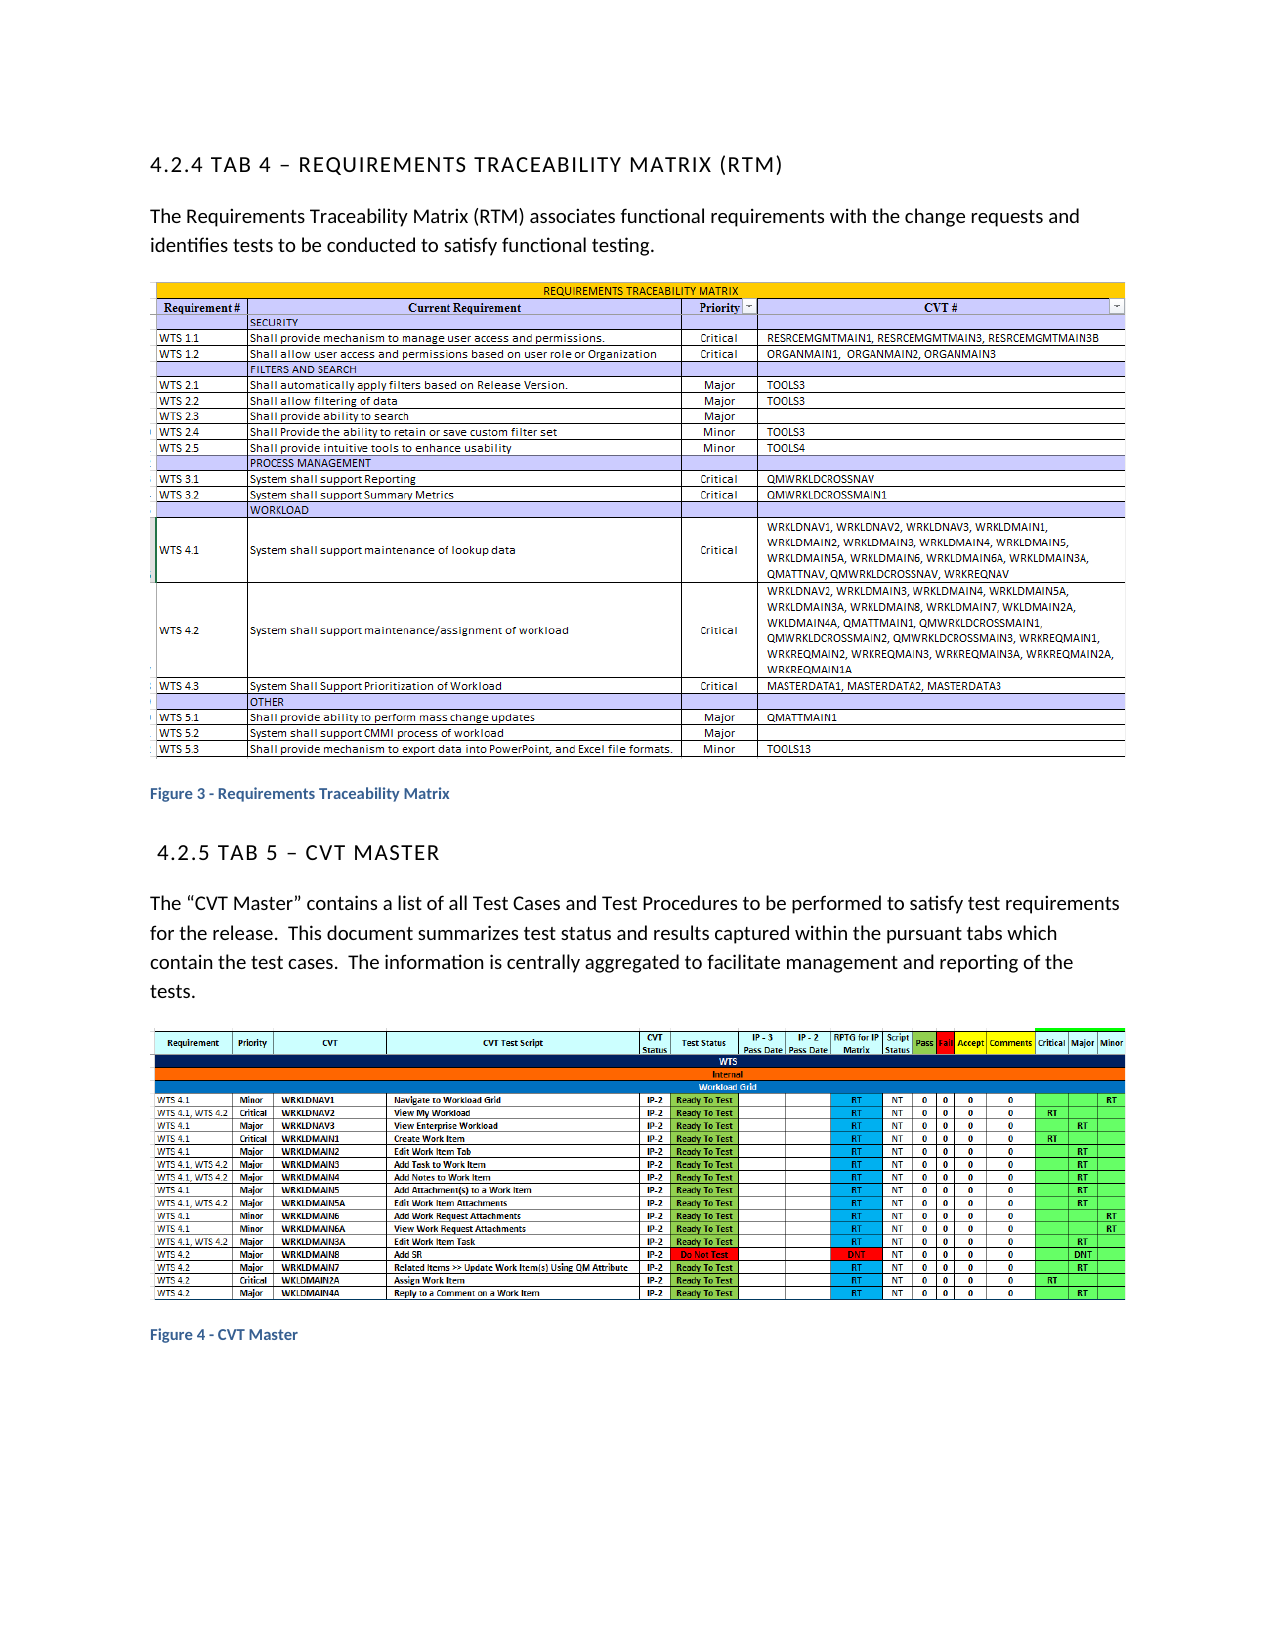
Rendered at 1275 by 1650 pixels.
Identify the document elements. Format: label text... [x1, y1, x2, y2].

text The “CVT Master” contains a list of all Test Cases and Test Procedures to be performed to satisfy test requirements for the release. This document summarizes test status and results captured within the pursuant tabs which contain the test cases. The information is centrally aggregated to facilitate management and reporting of the tests. [150, 891, 1125, 1003]
picture [150, 282, 1125, 759]
text The Requirements Traceability Matrix (RTM) associates functional requirements with the change requests and identifies tests to be conducted to satisfy functional testing. [150, 203, 1125, 258]
subtitle 4.2.5 TAB 5 – CVT Master [150, 838, 1125, 866]
picture [150, 1028, 1125, 1300]
subtitle 4.2.4 TAB 4 – Requirements Traceability Matrix (RTM) [150, 150, 1125, 178]
